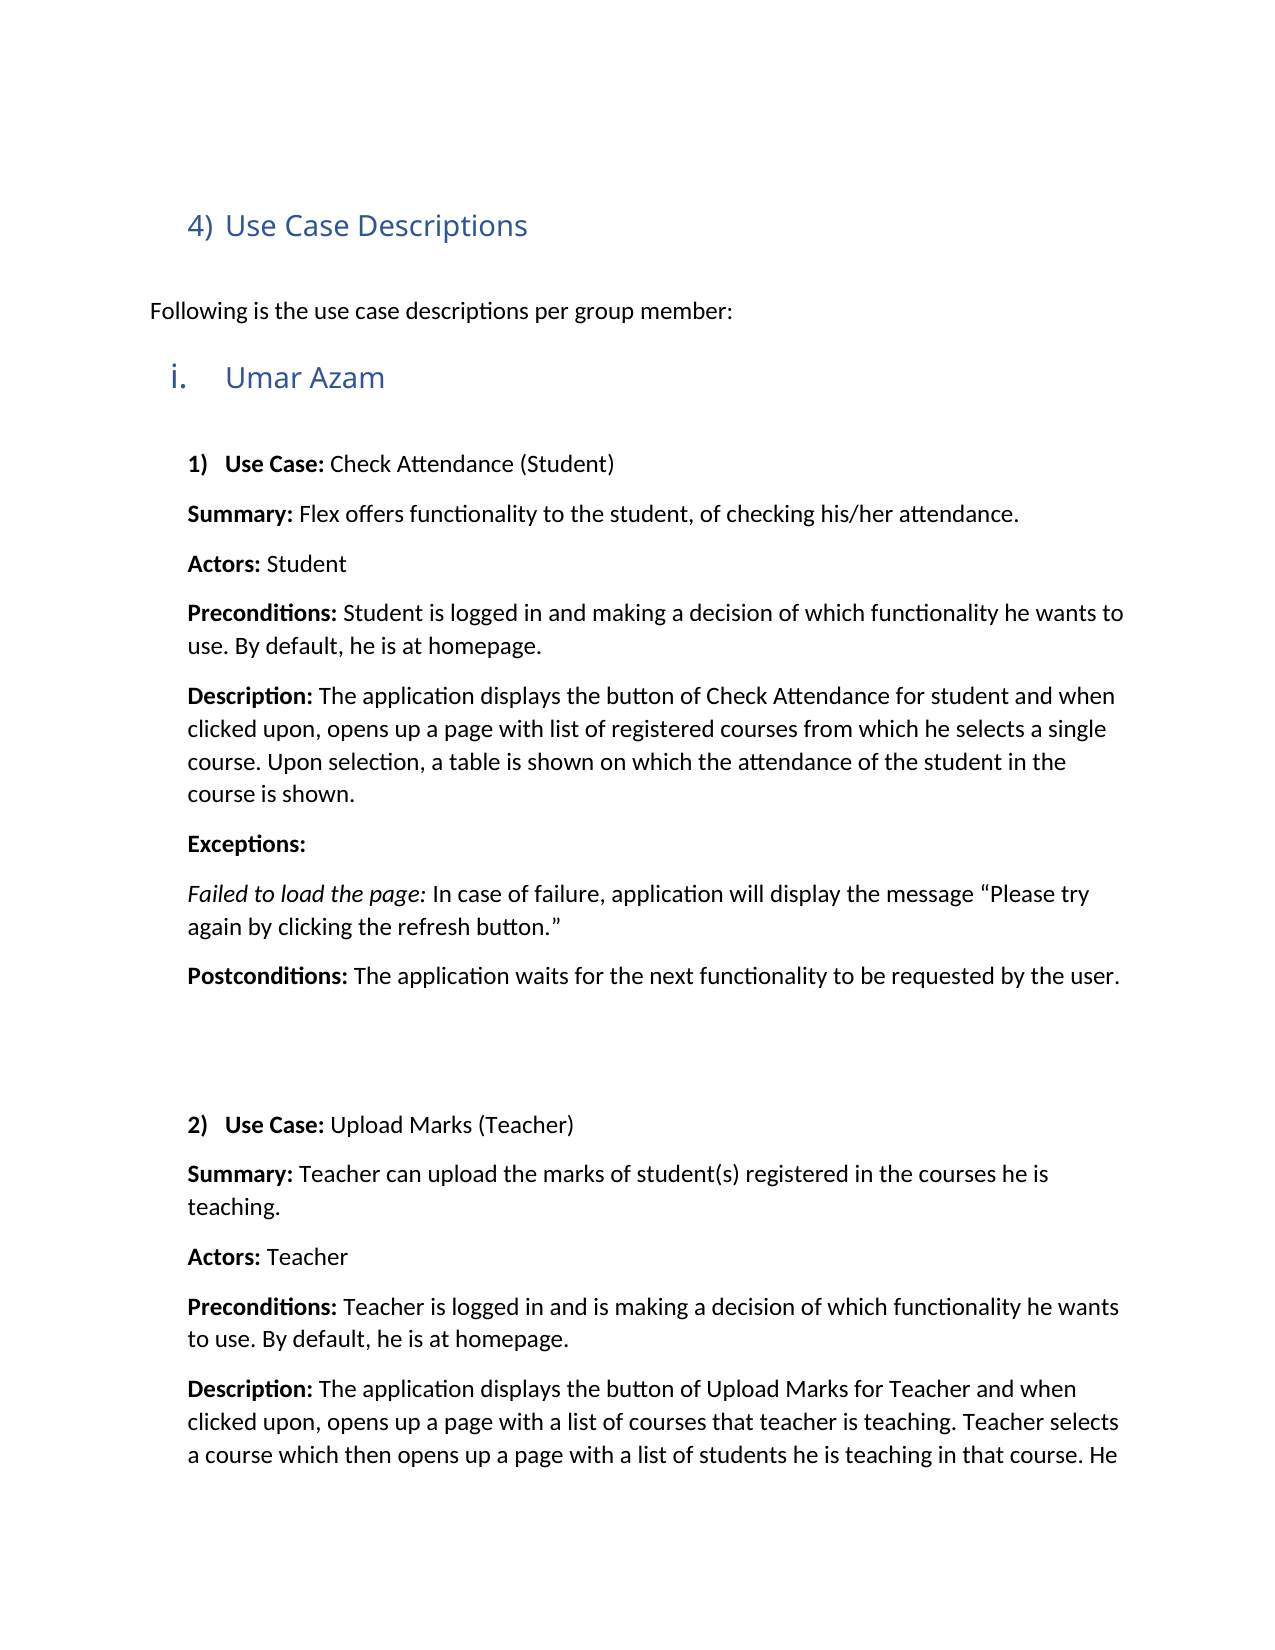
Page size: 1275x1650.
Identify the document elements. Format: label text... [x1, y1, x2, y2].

text Following is the use case descriptions per group member: [150, 295, 1125, 325]
list Use Case: Check Attendance (Student) [187, 449, 1125, 479]
list Use Case: Upload Marks (Teacher) [187, 1109, 1125, 1139]
text Failed to load the page: In case of failure, application will display the message “Please try again by clicking the refresh button.” [187, 878, 1125, 941]
subtitle Use Case Descriptions [187, 205, 1125, 245]
text Preconditions: Student is logged in and making a decision of which functionality he wants to use. By default, he is at homepage. [187, 597, 1125, 661]
text Preconditions: Teacher is logged in and is making a decision of which functionality he wants to use. By default, he is at homepage. [187, 1291, 1125, 1354]
text Description: The application displays the button of Check Attendance for student and when clicked upon, opens up a page with list of registered courses from which he selects a single course. Upon selection, a table is shown on which the attendance of the student in the course is shown. [187, 680, 1125, 809]
text Exceptions: [187, 828, 1125, 859]
text Actors: Student [187, 548, 1125, 578]
text Actors: Teacher [187, 1241, 1125, 1272]
text Postconditions: The application waits for the next functionality to be requested by the user. [187, 960, 1125, 991]
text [187, 1373, 1125, 1469]
text Summary: Flex offers functionality to the student, of checking his/her attendance. [187, 498, 1125, 529]
subtitle Umar Azam [187, 353, 1125, 398]
text Summary: Teacher can upload the marks of student(s) registered in the courses he is teaching. [187, 1159, 1125, 1222]
